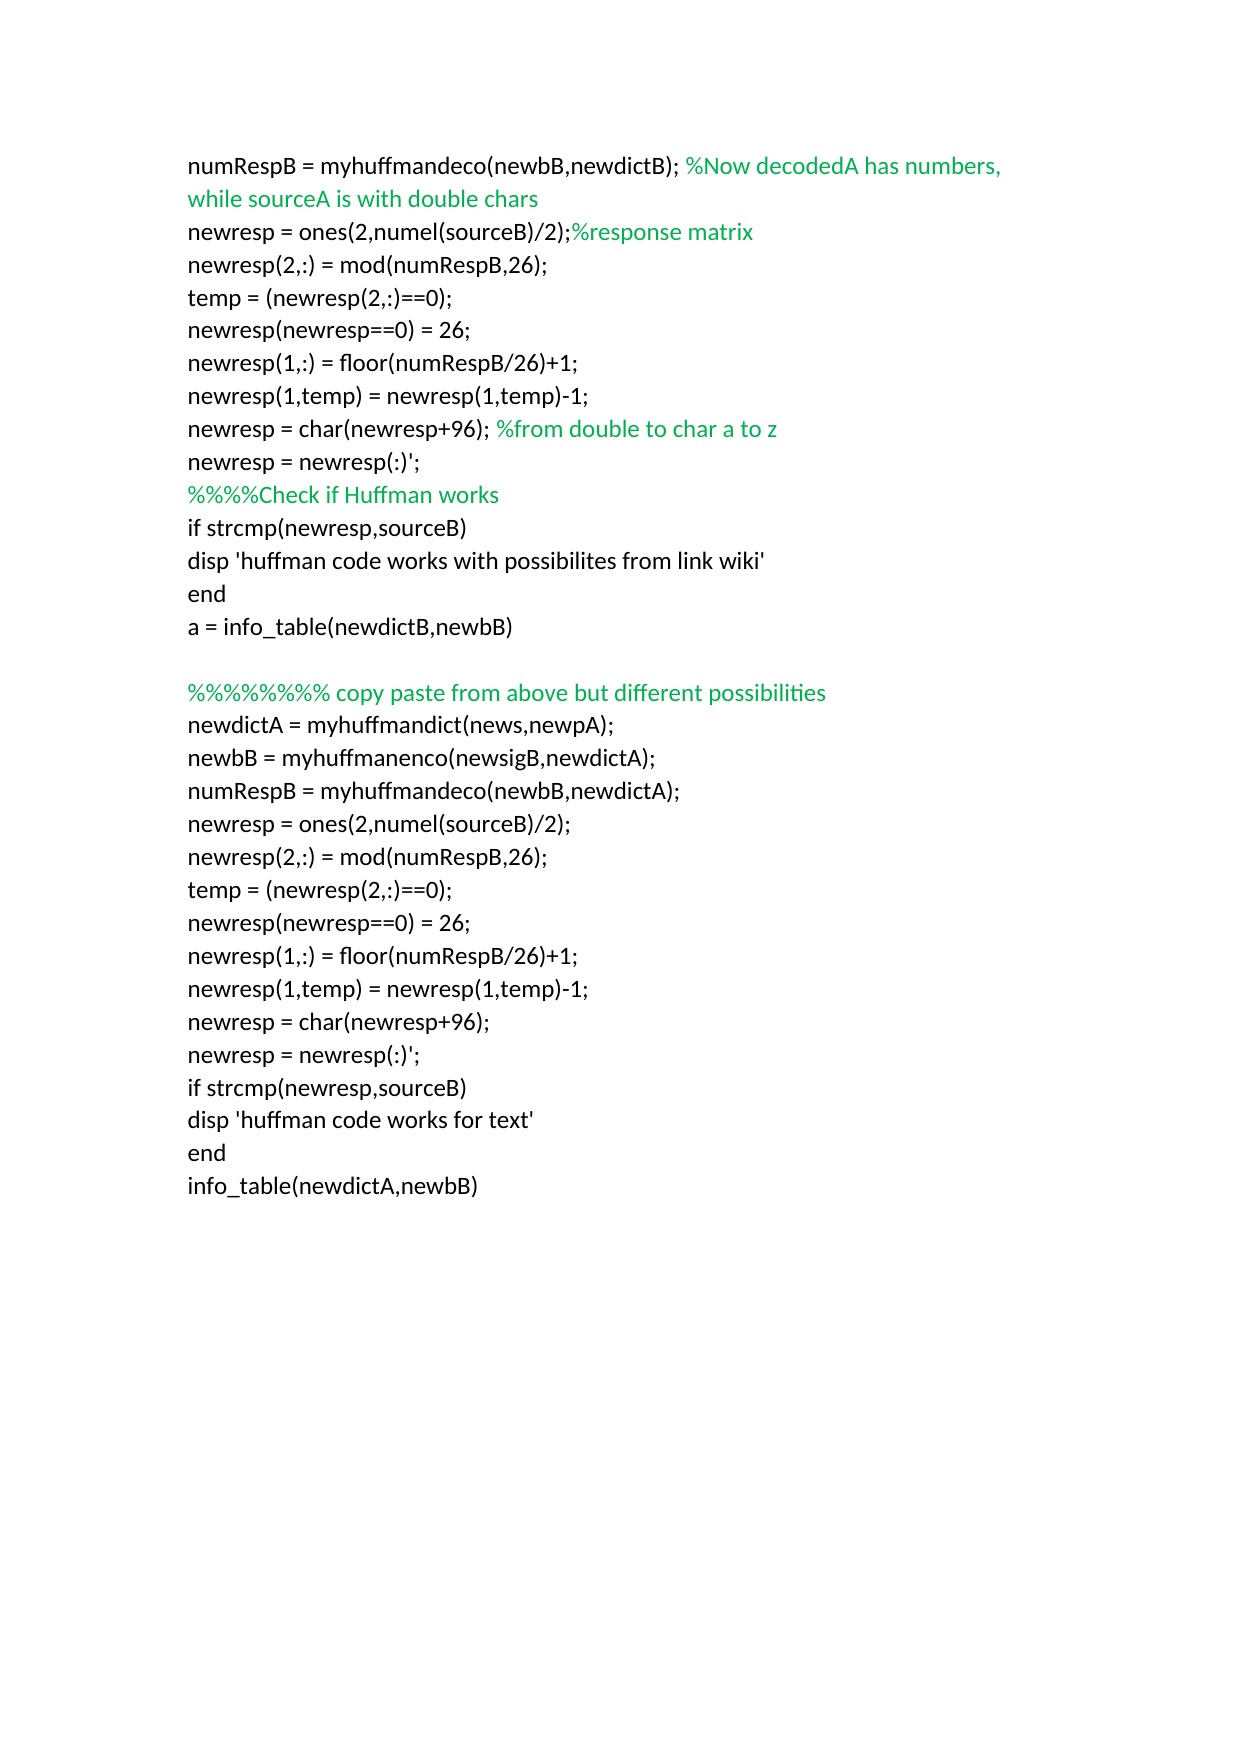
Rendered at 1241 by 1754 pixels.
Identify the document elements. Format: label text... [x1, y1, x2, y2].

text newresp = ones(2,numel(sourceB)/2); [187, 808, 1053, 839]
text if strcmp(newresp,sourceB) [187, 512, 1053, 543]
text newresp(newresp==0) = 26; [187, 907, 1053, 938]
text a = info_table(newdictB,newbB) [187, 611, 1053, 641]
text numRespB = myhuffmandeco(newbB,newdictA); [187, 775, 1053, 806]
text %%%%Check if Huffman works [187, 479, 1053, 510]
text newresp(1,temp) = newresp(1,temp)-1; [187, 973, 1053, 1003]
text info_table(newdictA,newbB) [187, 1170, 1053, 1201]
text temp = (newresp(2,:)==0); [187, 874, 1053, 905]
text newresp(2,:) = mod(numRespB,26); [187, 249, 1053, 279]
text newdictA = myhuffmandict(news,newpA); [187, 709, 1053, 740]
text newresp = char(newresp+96); [187, 1006, 1053, 1036]
text newresp(2,:) = mod(numRespB,26); [187, 841, 1053, 872]
text newresp(newresp==0) = 26; [187, 314, 1053, 345]
text disp 'huffman code works with possibilites from link wiki' [187, 545, 1053, 576]
text if strcmp(newresp,sourceB) [187, 1072, 1053, 1102]
text newresp(1,:) = floor(numRespB/26)+1; [187, 940, 1053, 971]
text disp 'huffman code works for text' [187, 1104, 1053, 1135]
text newbB = myhuffmanenco(newsigB,newdictA); [187, 742, 1053, 773]
text newresp = ones(2,numel(sourceB)/2);%response matrix [187, 216, 1053, 246]
text newresp = char(newresp+96); %from double to char a to z [187, 413, 1053, 444]
text numRespB = myhuffmandeco(newbB,newdictB); %Now decodedA has numbers, while sourceA is with double chars [187, 150, 1053, 213]
text %%%%%%%% copy paste from above but different possibilities [187, 677, 1053, 707]
text end [187, 1137, 1053, 1168]
text newresp(1,:) = floor(numRespB/26)+1; [187, 347, 1053, 378]
text temp = (newresp(2,:)==0); [187, 282, 1053, 312]
text newresp = newresp(:)'; [187, 1039, 1053, 1069]
text newresp = newresp(:)'; [187, 446, 1053, 477]
text newresp(1,temp) = newresp(1,temp)-1; [187, 380, 1053, 411]
text end [187, 578, 1053, 608]
